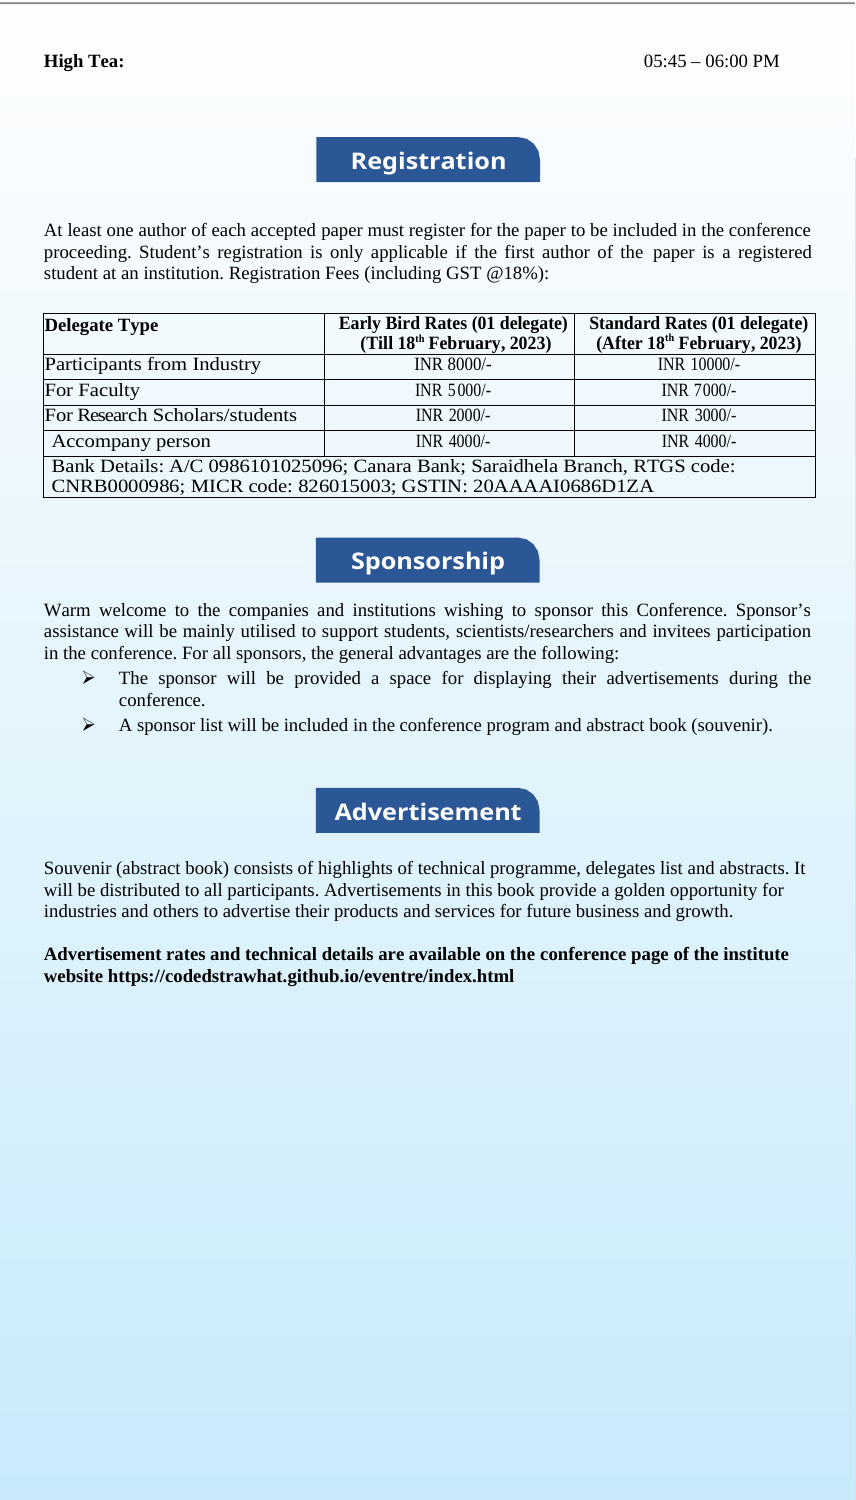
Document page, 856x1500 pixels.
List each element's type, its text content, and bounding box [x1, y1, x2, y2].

table_cell INR 7000/‐ [575, 380, 815, 405]
text Warm welcome to the companies and institutions wishing to sponsor this Conference. Sponsor’s assistance will be mainly utilised to support students, scientists/researchers and invitees participation in the conference. For all sponsors, the general advantages are the following: [44, 599, 812, 663]
table_cell Accompany person [44, 431, 324, 456]
table_cell For Research Scholars/students [44, 406, 324, 430]
table_header Standard Rates (01 delegate) (After 18th February, 2023) [575, 314, 815, 354]
table_cell INR 8000/‐ [325, 355, 574, 379]
table_cell INR 10000/‐ [575, 355, 815, 379]
table_cell INR 4000/‐ [575, 431, 815, 456]
table_cell INR 3000/‐ [575, 406, 815, 430]
text Advertisement rates and technical details are available on the conference page of the institute website https://codedstrawhat.github.io/eventre/index.html [44, 943, 812, 986]
text High Tea: 05:45 – 06:00 PM [44, 50, 812, 72]
table_cell INR 4000/‐ [325, 431, 574, 456]
subtitle At least one author of each accepted paper must register for the paper to be included in the conference proceeding. Student’s registration is only applicable if the first author of the paper is a registered student at an institution. Registration Fees (including GST @18%): [44, 219, 812, 284]
table_cell INR 2000/‐ [325, 406, 574, 430]
picture [0, 0, 856, 1500]
table_cell Bank Details: A/C 0986101025096; Canara Bank; Saraidhela Branch, RTGS code: CNRB0000986; MICR code: 826015003; GSTIN: 20AAAAI0686D1ZA [44, 457, 815, 497]
list A sponsor list will be included in the conference program and abstract book (souvenir). [81, 714, 812, 736]
table_cell Participants from Industry [44, 355, 324, 379]
table_cell INR 5000/‐ [325, 380, 574, 405]
table_header Delegate Type [44, 314, 324, 354]
list The sponsor will be provided a space for displaying their advertisements during the conference. [81, 667, 812, 710]
table_header Early Bird Rates (01 delegate) (Till 18th February, 2023) [325, 314, 574, 354]
text Souvenir (abstract book) consists of highlights of technical programme, delegates list and abstracts. It will be distributed to all participants. Advertisements in this book provide a golden opportunity for industries and others to advertise their products and services for future business and growth. [44, 857, 812, 922]
table_cell For Faculty [44, 380, 324, 405]
